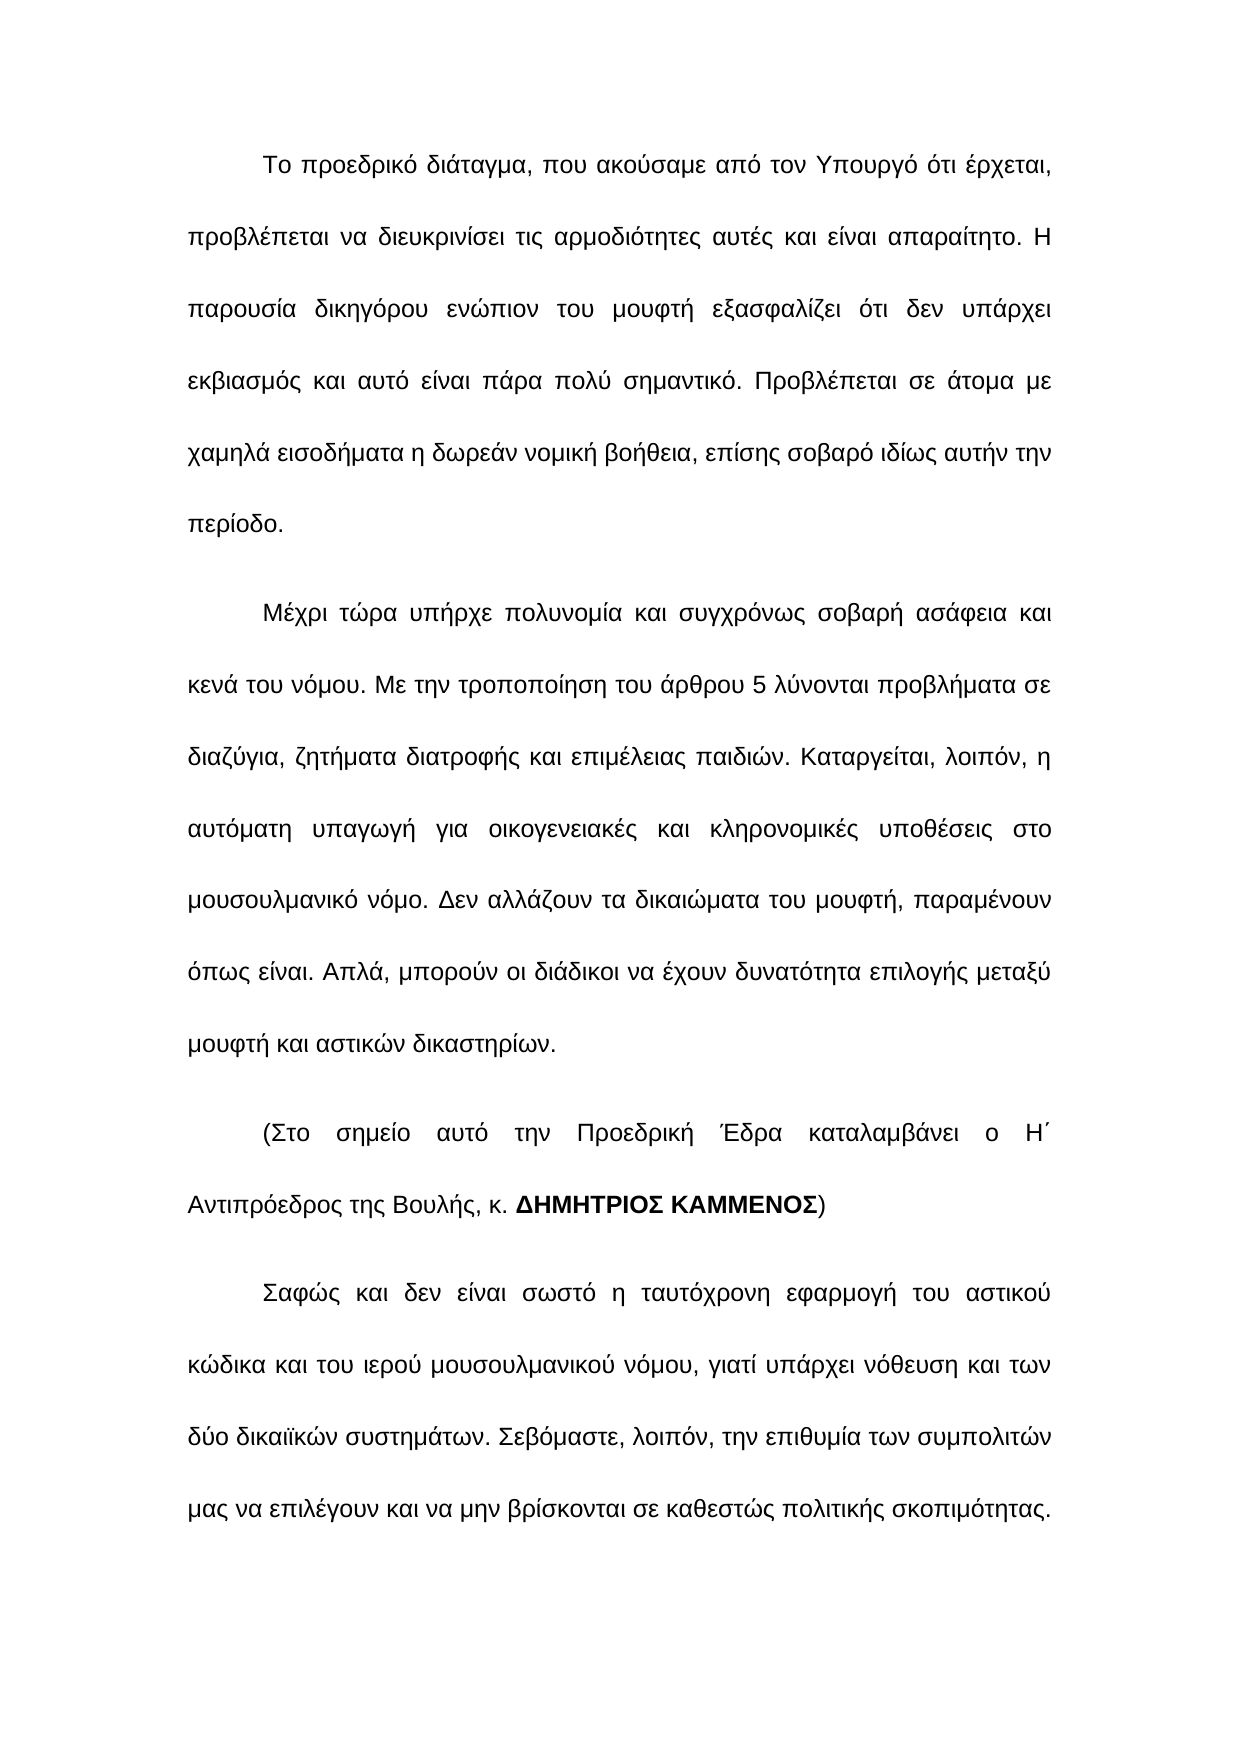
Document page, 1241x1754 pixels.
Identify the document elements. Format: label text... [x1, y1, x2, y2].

text (Στο σημείο αυτό την Προεδρική Έδρα καταλαμβάνει ο Η΄ Αντιπρόεδρος της Βουλής, κ. ΔΗΜΗΤΡΙΟΣ ΚΑΜΜΕΝΟΣ) [187, 1118, 1053, 1218]
text Μέχρι τώρα υπήρχε πολυνομία και συγχρόνως σοβαρή ασάφεια και κενά του νόμου. Με την τροποποίηση του άρθρου 5 λύνονται προβλήματα σε διαζύγια, ζητήματα διατροφής και επιμέλειας παιδιών. Καταργείται, λοιπόν, η αυτόματη υπαγωγή για οικογενειακές και κληρονομικές υποθέσεις στο μουσουλμανικό νόμο. Δεν αλλάζουν τα δικαιώματα του μουφτή, παραμένουν όπως είναι. Απλά, μπορούν οι διάδικοι να έχουν δυνατότητα επιλογής μεταξύ μουφτή και αστικών δικαστηρίων. [187, 598, 1053, 1058]
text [187, 1278, 1053, 1522]
text Το προεδρικό διάταγμα, που ακούσαμε από τον Υπουργό ότι έρχεται, προβλέπεται να διευκρινίσει τις αρμοδιότητες αυτές και είναι απαραίτητο. Η παρουσία δικηγόρου ενώπιον του μουφτή εξασφαλίζει ότι δεν υπάρχει εκβιασμός και αυτό είναι πάρα πολύ σημαντικό. Προβλέπεται σε άτομα με χαμηλά εισοδήματα η δωρεάν νομική βοήθεια, επίσης σοβαρό ιδίως αυτήν την περίοδο. [187, 150, 1053, 538]
